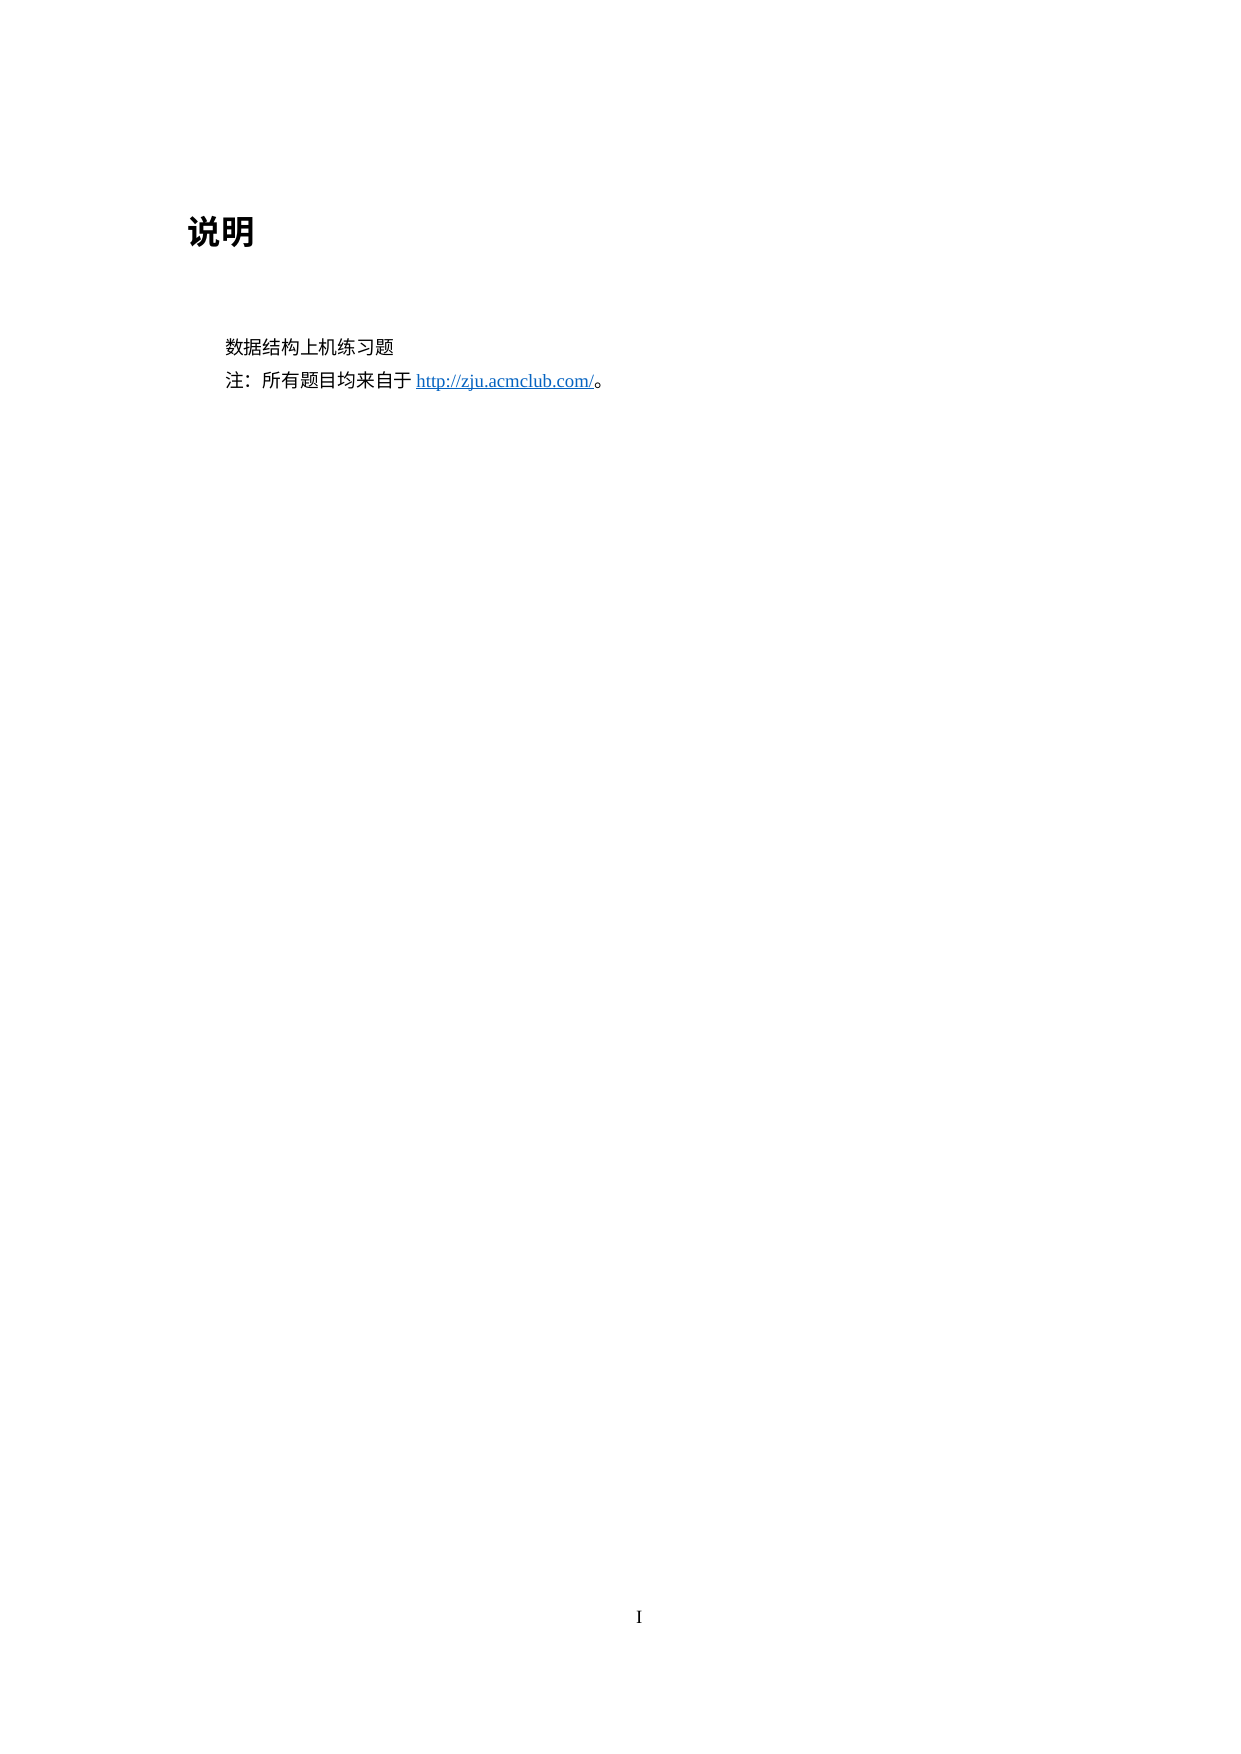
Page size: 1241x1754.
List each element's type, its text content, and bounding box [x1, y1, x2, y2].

subtitle 说明 [187, 197, 1053, 262]
text 数据结构上机练习题 [187, 330, 1053, 363]
text 注：所有题目均来自于http://zju.acmclub.com/。 [187, 363, 1053, 395]
